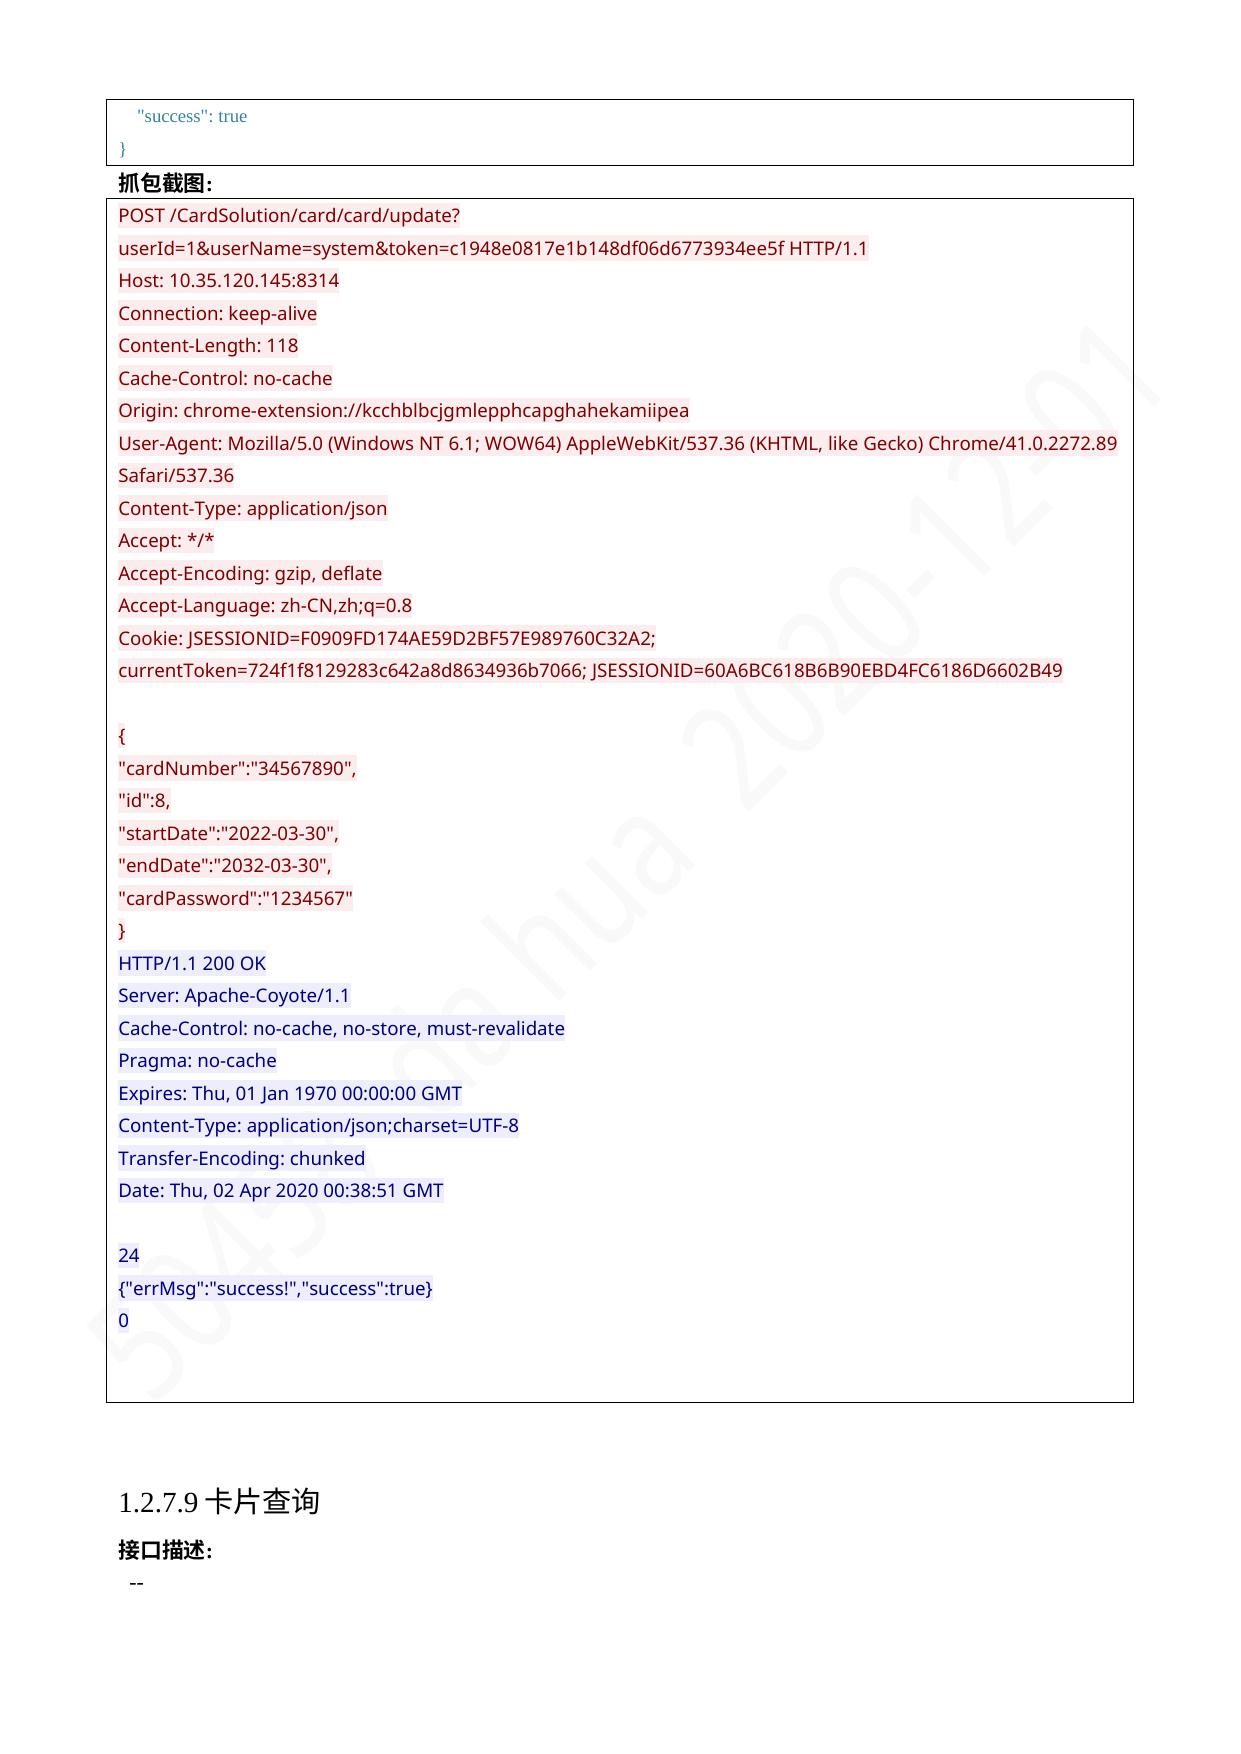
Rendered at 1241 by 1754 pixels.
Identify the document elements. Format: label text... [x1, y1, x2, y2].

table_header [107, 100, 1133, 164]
text 抓包截图: [118, 166, 1122, 198]
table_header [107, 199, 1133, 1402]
subtitle 1.2.7.9卡片查询 [118, 1468, 1122, 1533]
text -- [118, 1565, 1122, 1598]
text 接口描述: [118, 1533, 1122, 1565]
